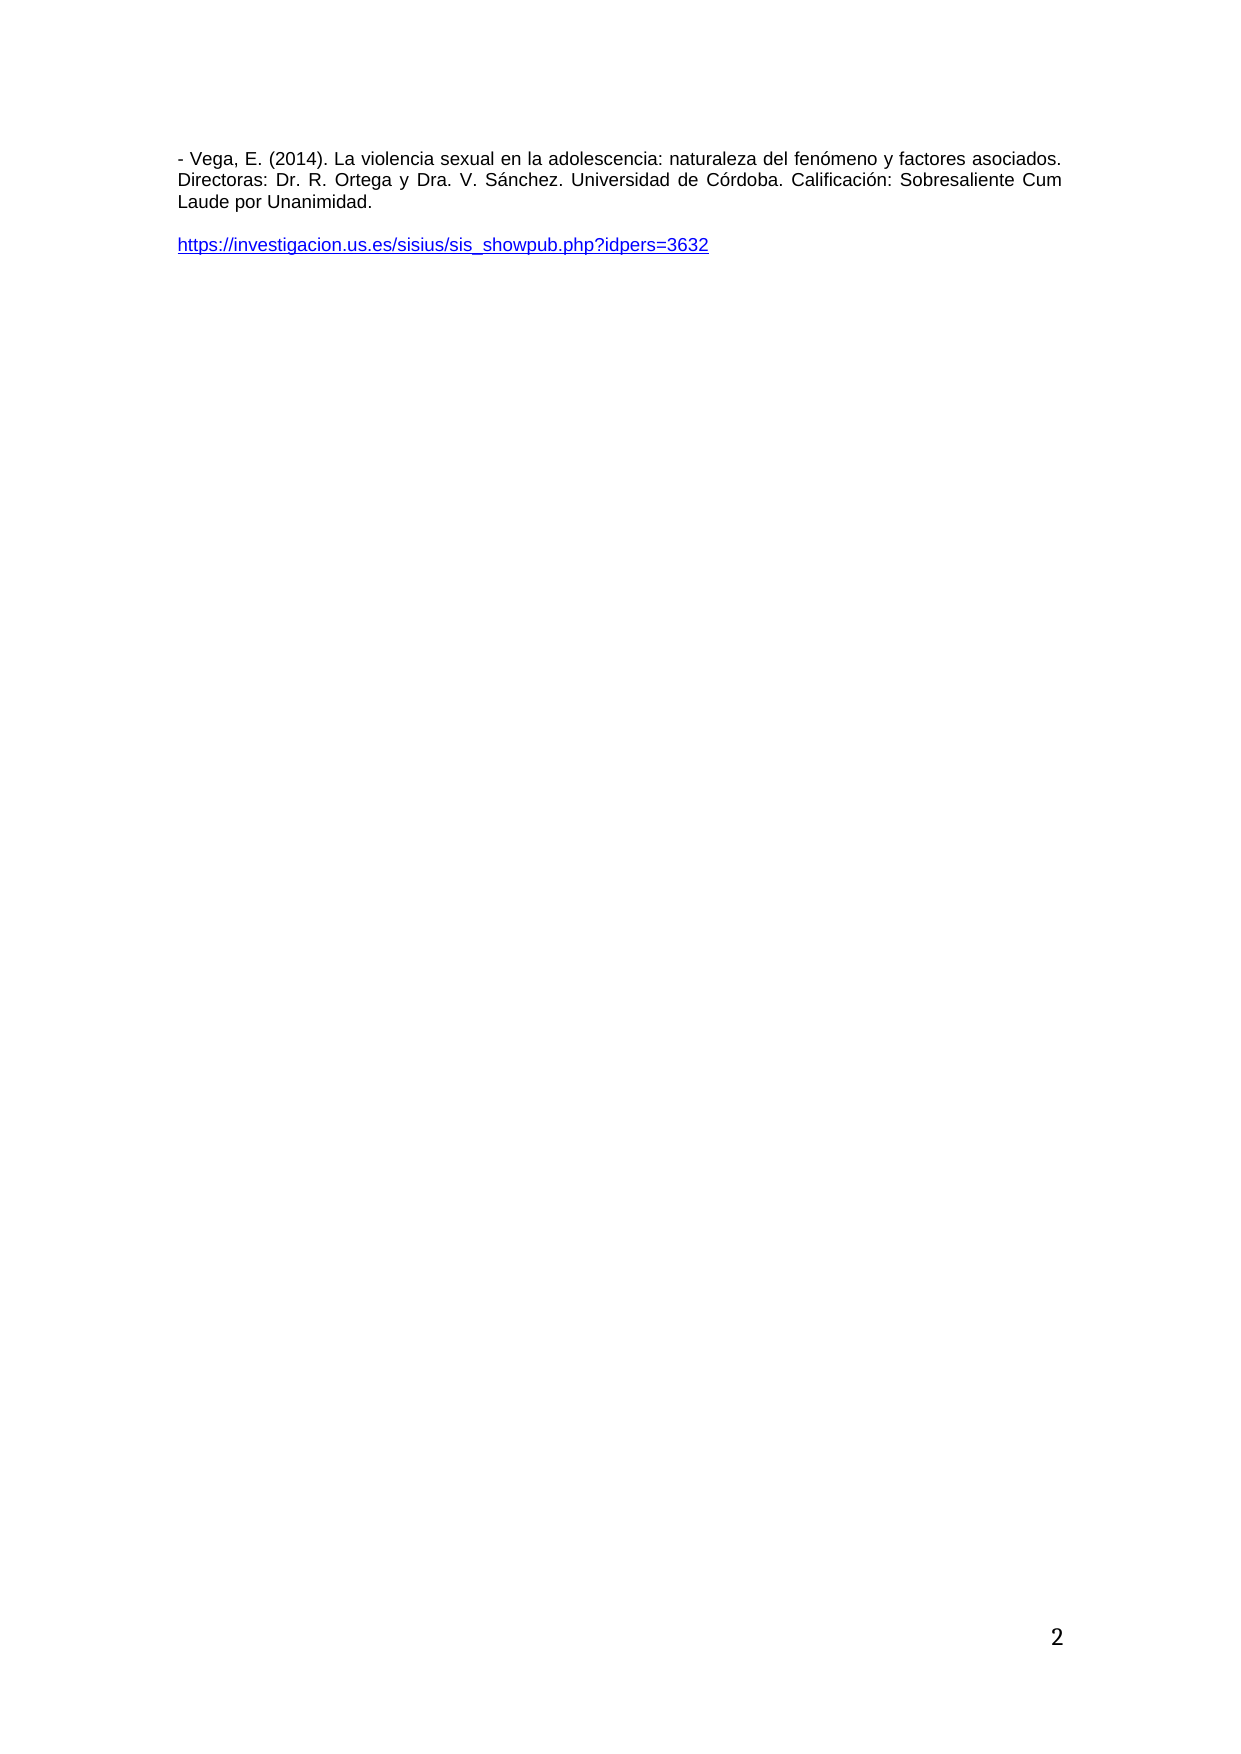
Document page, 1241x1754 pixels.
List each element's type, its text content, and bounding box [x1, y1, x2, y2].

text - Vega, E. (2014). La violencia sexual en la adolescencia: naturaleza del fenómeno y factores asociados. Directoras: Dr. R. Ortega y Dra. V. Sánchez. Universidad de Córdoba. Calificación: Sobresaliente Cum Laude por Unanimidad. [177, 148, 1063, 212]
text https://investigacion.us.es/sisius/sis_showpub.php?idpers=3632 [177, 234, 1063, 255]
